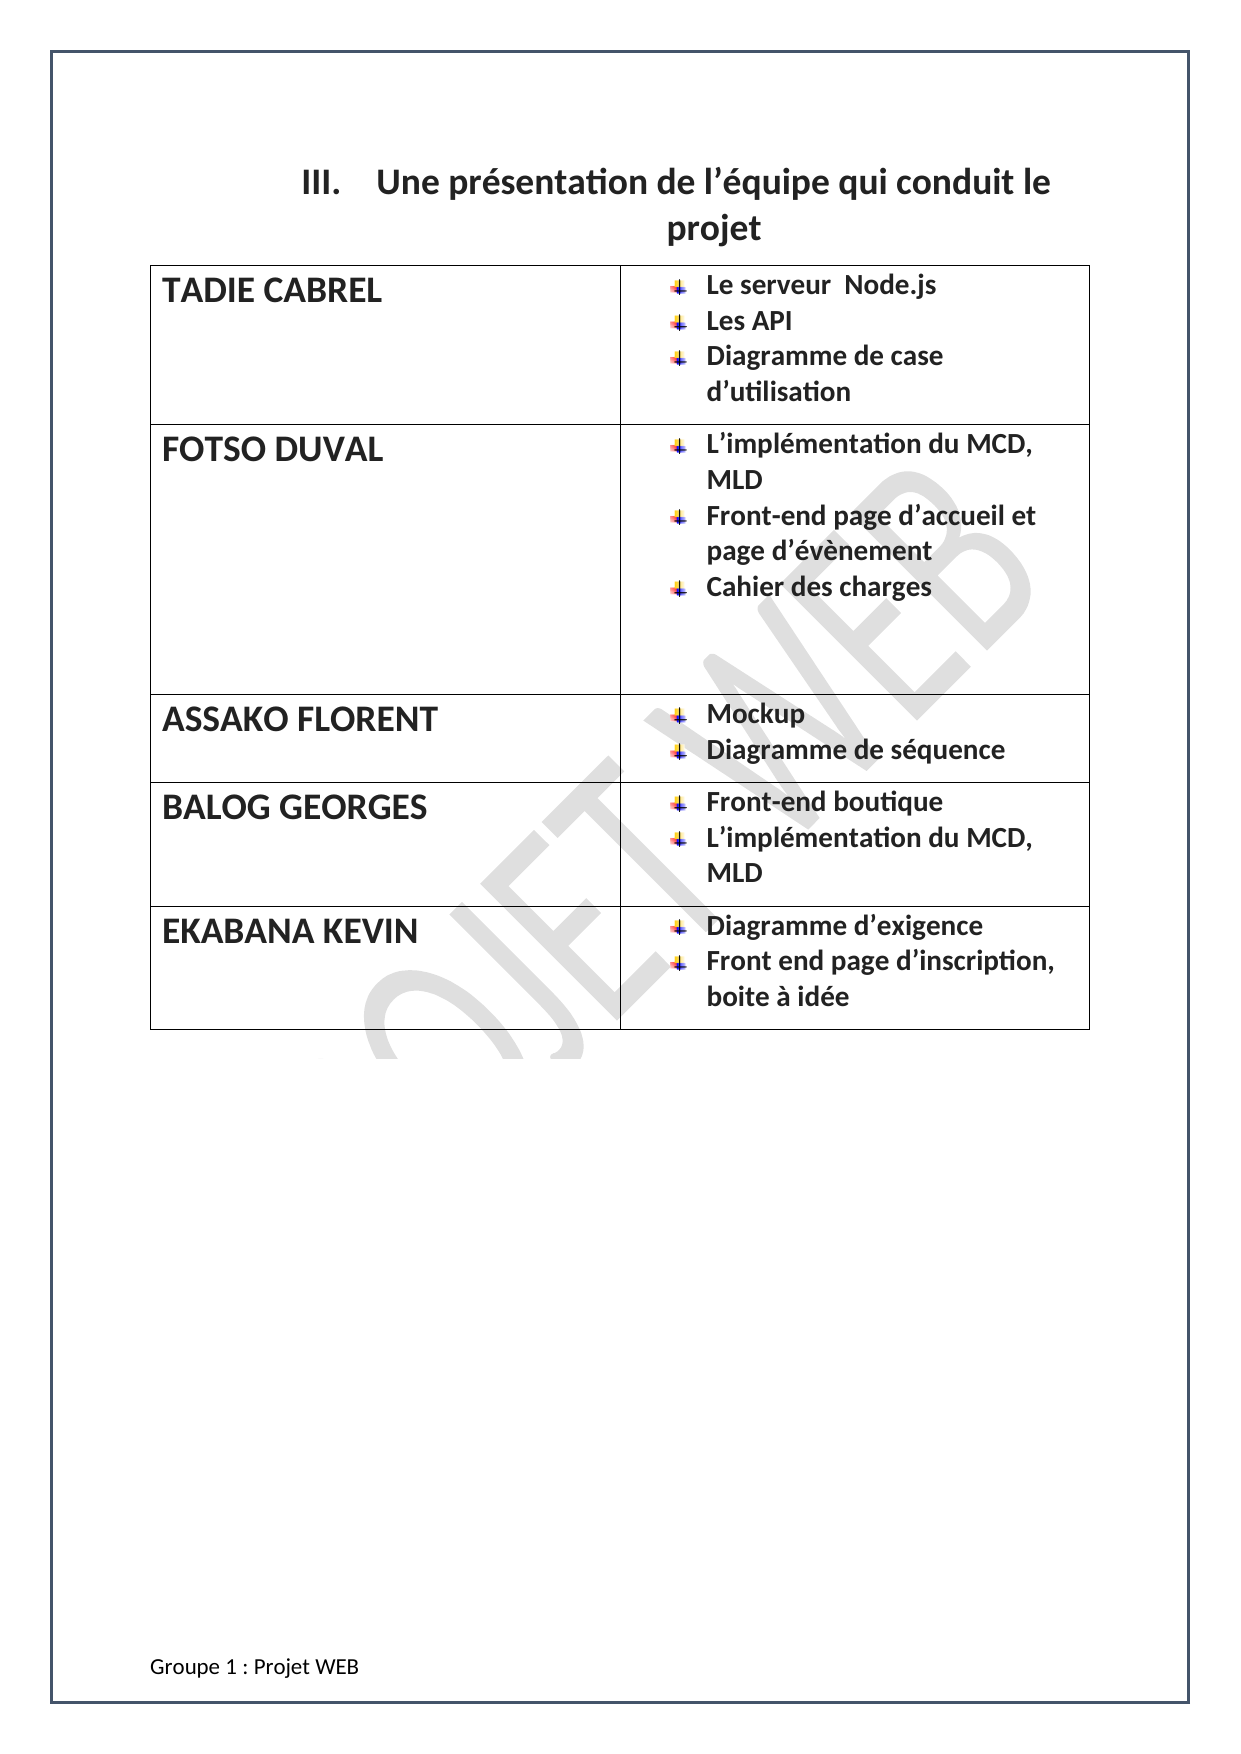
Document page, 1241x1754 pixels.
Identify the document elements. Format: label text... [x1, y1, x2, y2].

table_cell L’implémentation du MCD, MLD Front-end page d’accueil et page d’évènement Cahier des charges [621, 425, 1089, 694]
picture [670, 830, 687, 847]
picture [670, 794, 687, 812]
table_cell Front-end boutique L’implémentation du MCD, MLD [621, 783, 1089, 906]
picture [670, 954, 687, 971]
table_header TADIE CABREL [151, 266, 620, 424]
picture [670, 706, 687, 724]
table_cell Mockup Diagramme de séquence [621, 695, 1089, 782]
table_header Le serveur Node.js Les API Diagramme de case d’utilisation [621, 266, 1089, 424]
picture [670, 278, 687, 295]
table_cell EKABANA KEVIN [151, 907, 620, 1029]
table_cell FOTSO DUVAL [151, 425, 620, 694]
table_cell Diagramme d’exigence Front end page d’inscription, boite à idée [621, 907, 1089, 1029]
picture [670, 437, 687, 454]
picture [670, 579, 687, 597]
picture [670, 742, 687, 760]
picture [670, 313, 687, 331]
picture [670, 918, 687, 935]
table_cell BALOG GEORGES [151, 783, 620, 906]
picture [670, 349, 687, 366]
list Une présentation de l’équipe qui conduit le projet [262, 158, 1090, 249]
table_cell ASSAKO FLORENT [151, 695, 620, 782]
picture [670, 508, 687, 525]
